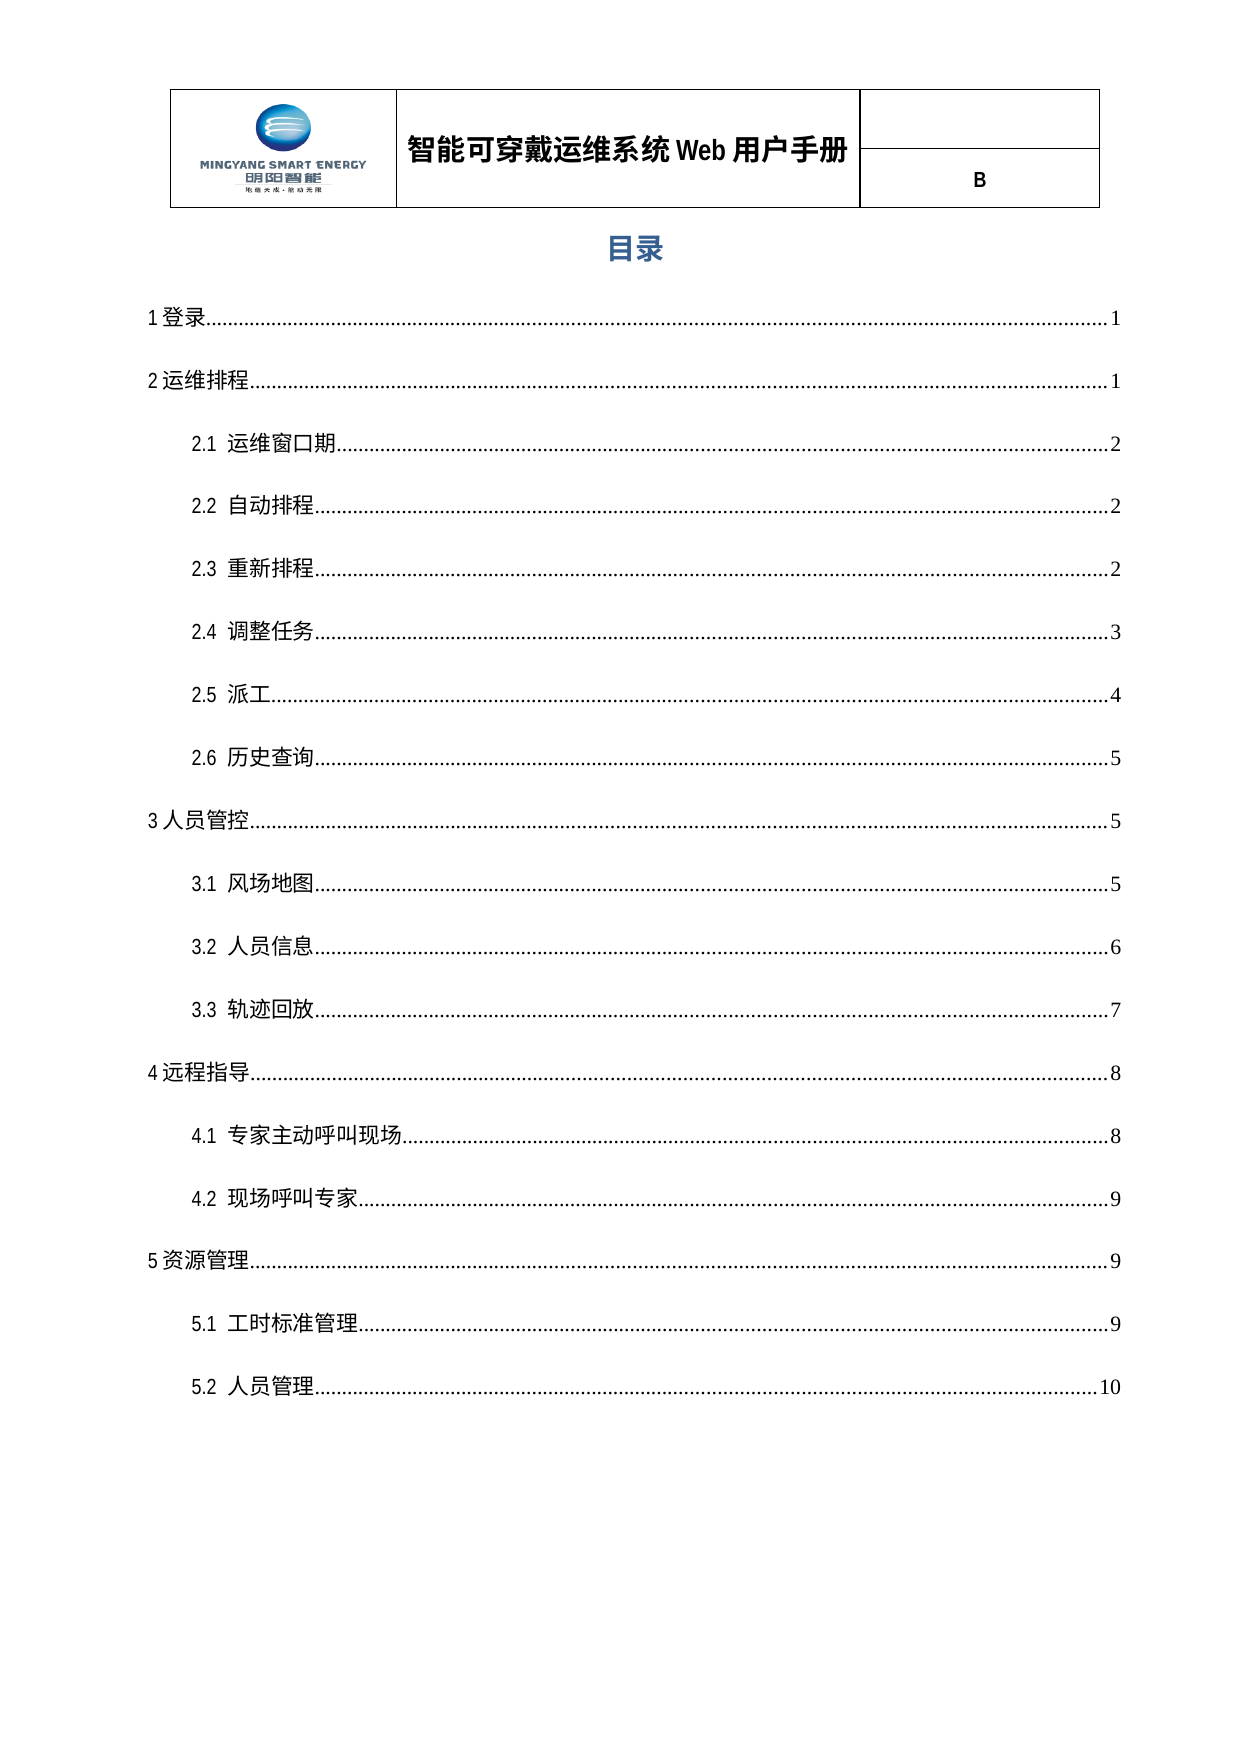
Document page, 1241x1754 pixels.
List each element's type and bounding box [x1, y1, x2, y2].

picture [198, 103, 369, 193]
